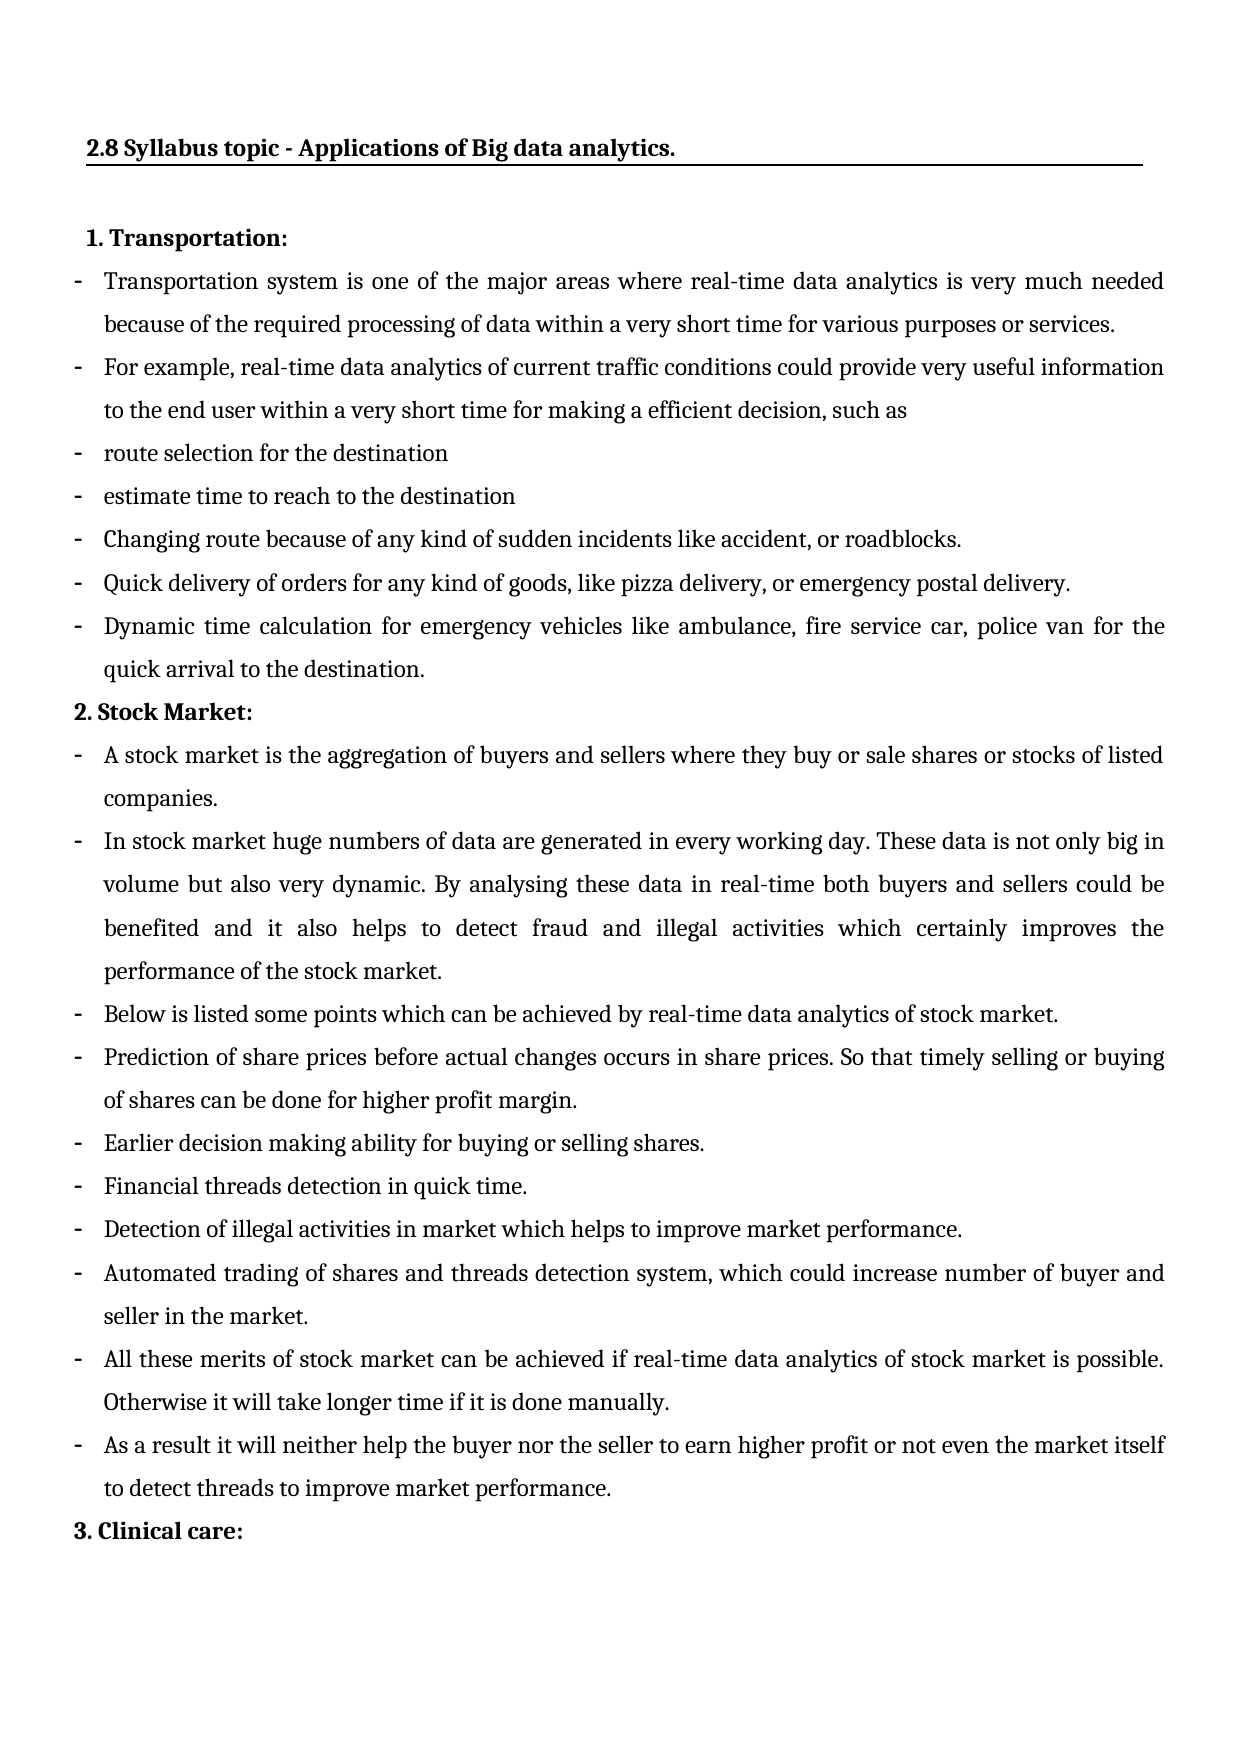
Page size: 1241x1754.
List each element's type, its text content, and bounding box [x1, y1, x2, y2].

text 2. Stock Market: [74, 698, 1166, 727]
list In stock market huge numbers of data are generated in every working day. These data is not only big in volume but also very dynamic. By analysing these data in real-time both buyers and sellers could be benefited and it also helps to detect fraud and illegal activities which certainly improves the performance of the stock market. [74, 827, 1166, 985]
text 2.8 Syllabus topic - Applications of Big data analytics. [86, 133, 1143, 164]
text 1. Transportation: [86, 223, 1143, 252]
list Below is listed some points which can be achieved by real-time data analytics of stock market. [74, 1000, 1166, 1028]
list Changing route because of any kind of sudden incidents like accident, or roadblocks. [74, 525, 1166, 554]
list Prediction of share prices before actual changes occurs in share prices. So that timely selling or buying of shares can be done for higher profit margin. [74, 1043, 1166, 1115]
list Quick delivery of orders for any kind of goods, like pizza delivery, or emergency postal delivery. [74, 568, 1166, 597]
list Automated trading of shares and threads detection system, which could increase number of buyer and seller in the market. [74, 1258, 1166, 1330]
list A stock market is the aggregation of buyers and sellers where they buy or sale shares or stocks of listed companies. [74, 741, 1166, 813]
list For example, real-time data analytics of current traffic conditions could provide very useful information to the end user within a very short time for making a efficient decision, such as [74, 353, 1166, 425]
list route selection for the destination [74, 439, 1166, 468]
list Dynamic time calculation for emergency vehicles like ambulance, fire service car, police van for the quick arrival to the destination. [74, 612, 1166, 683]
list Financial threads detection in quick time. [74, 1172, 1166, 1201]
text 3. Clinical care: [74, 1517, 1166, 1546]
list Earlier decision making ability for buying or selling shares. [74, 1129, 1166, 1158]
list estimate time to reach to the destination [74, 482, 1166, 511]
list Transportation system is one of the major areas where real-time data analytics is very much needed because of the required processing of data within a very short time for various purposes or services. [74, 267, 1166, 338]
list As a result it will neither help the buyer nor the seller to earn higher profit or not even the market itself to detect threads to improve market performance. [74, 1431, 1166, 1503]
list All these merits of stock market can be achieved if real-time data analytics of stock market is possible. Otherwise it will take longer time if it is done manually. [74, 1345, 1166, 1417]
list Detection of illegal activities in market which helps to improve market performance. [74, 1215, 1166, 1244]
